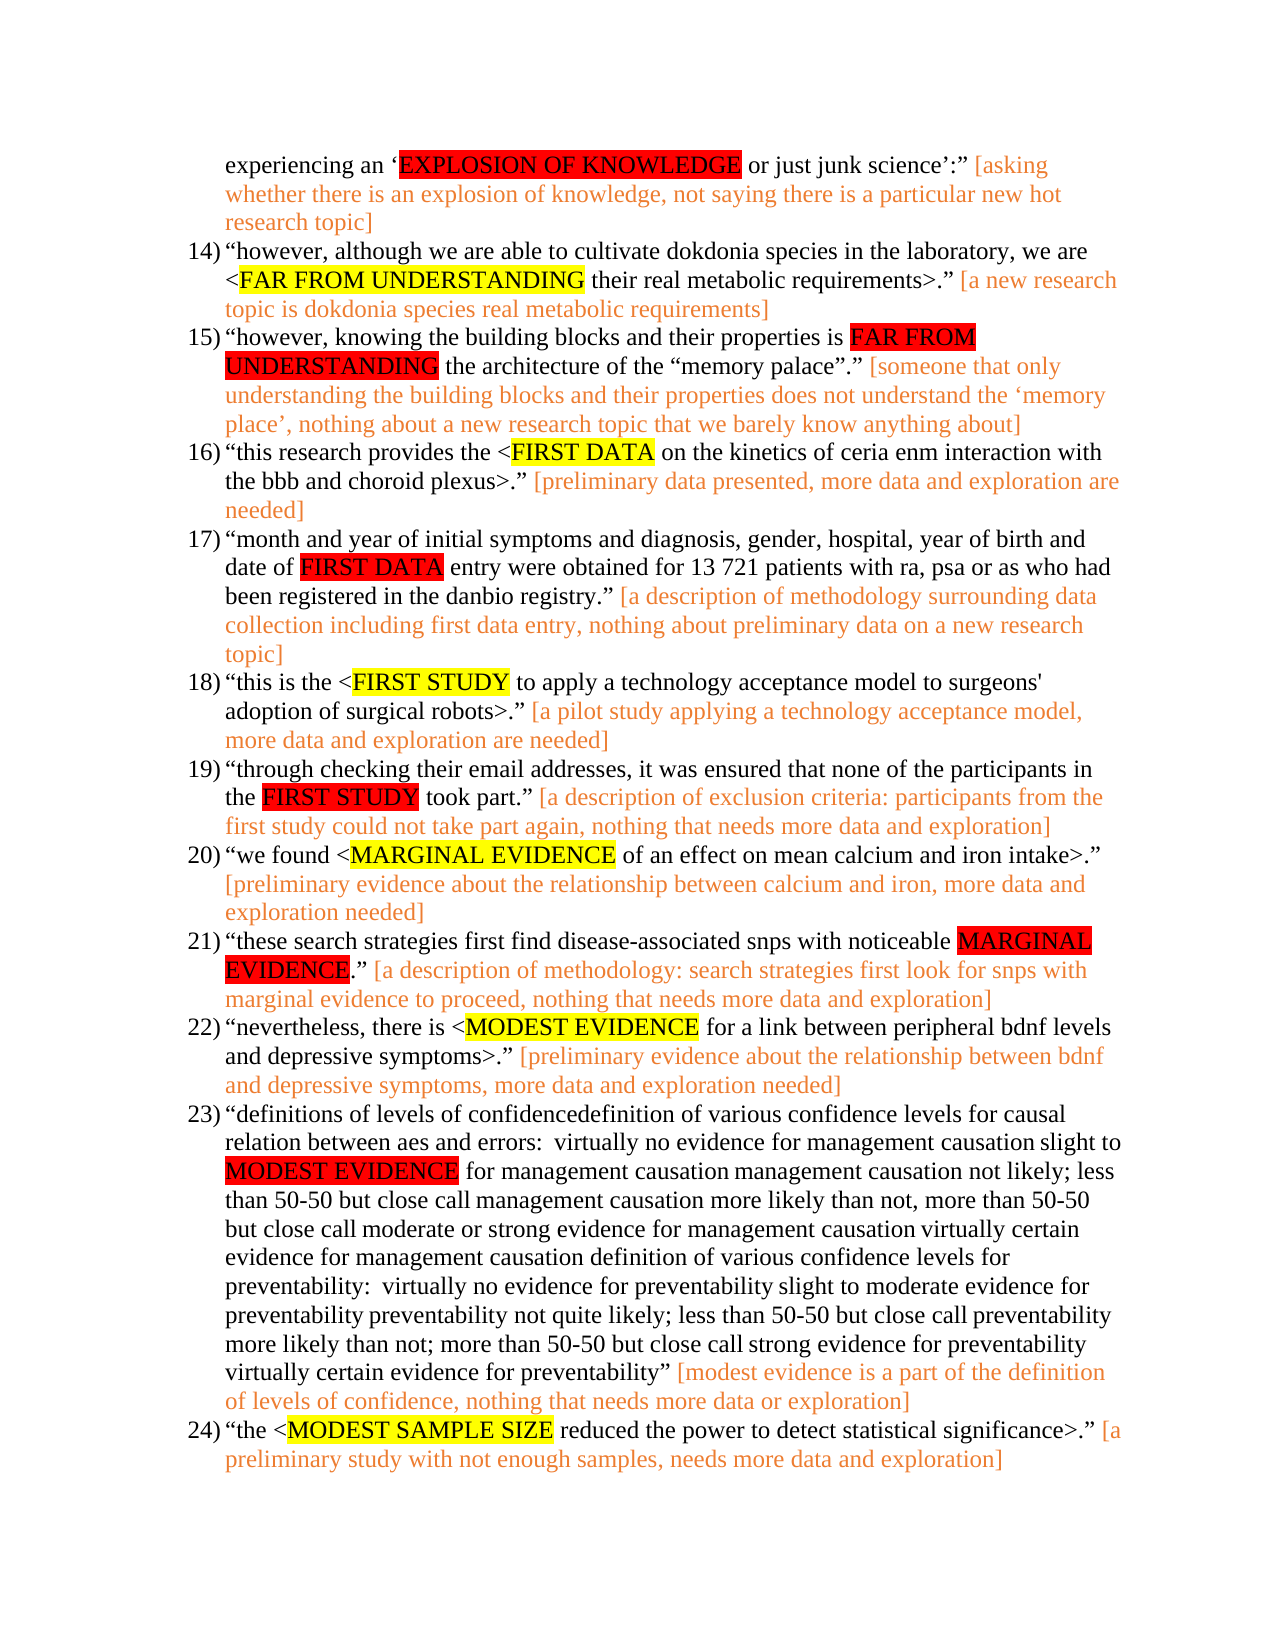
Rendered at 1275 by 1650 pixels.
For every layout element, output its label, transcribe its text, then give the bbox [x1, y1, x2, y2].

list “through checking their email addresses, it was ensured that none of the participants in the FIRST STUDY took part.” [a description of exclusion criteria: participants from the first study could not take part again, nothing that needs more data and exploration] [187, 754, 1125, 840]
list “we found <MARGINAL EVIDENCE of an effect on mean calcium and iron intake>.” [preliminary evidence about the relationship between calcium and iron, more data and exploration needed] [187, 840, 1125, 926]
list “however, although we are able to cultivate dokdonia species in the laboratory, we are <FAR FROM UNDERSTANDING their real metabolic requirements>.” [a new research topic is dokdonia species real metabolic requirements] [187, 236, 1125, 322]
list “this research provides the <FIRST DATA on the kinetics of ceria enm interaction with the bbb and choroid plexus>.” [preliminary data presented, more data and exploration are needed] [187, 437, 1125, 524]
list “these search strategies first find disease-associated snps with noticeable MARGINAL EVIDENCE.” [a description of methodology: search strategies first look for snps with marginal evidence to proceed, nothing that needs more data and exploration] [187, 926, 1125, 1012]
list “this is the <FIRST STUDY to apply a technology acceptance model to surgeons' adoption of surgical robots>.” [a pilot study applying a technology acceptance model, more data and exploration are needed] [187, 667, 1125, 754]
list “definitions of levels of confidencedefinition of various confidence levels for causal relation between aes and errors: virtually no evidence for management causation slight to MODEST EVIDENCE for management causation management causation not likely; less than 50-50 but close call management causation more likely than not, more than 50-50 but close call moderate or strong evidence for management causation virtually certain evidence for management causation definition of various confidence levels for preventability: virtually no evidence for preventability slight to moderate evidence for preventability preventability not quite likely; less than 50-50 but close call preventability more likely than not; more than 50-50 but close call strong evidence for preventability virtually certain evidence for preventability” [modest evidence is a part of the definition of levels of confidence, nothing that needs more data or exploration] [187, 1099, 1125, 1415]
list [187, 150, 1125, 236]
list “however, knowing the building blocks and their properties is FAR FROM UNDERSTANDING the architecture of the “memory palace”.” [someone that only understanding the building blocks and their properties does not understand the ‘memory place’, nothing about a new research topic that we barely know anything about] [187, 322, 1125, 437]
list “month and year of initial symptoms and diagnosis, gender, hospital, year of birth and date of FIRST DATA entry were obtained for 13 721 patients with ra, psa or as who had been registered in the danbio registry.” [a description of methodology surrounding data collection including first data entry, nothing about preliminary data on a new research topic] [187, 524, 1125, 667]
list “nevertheless, there is <MODEST EVIDENCE for a link between peripheral bdnf levels and depressive symptoms>.” [preliminary evidence about the relationship between bdnf and depressive symptoms, more data and exploration needed] [187, 1012, 1125, 1099]
list “the <MODEST SAMPLE SIZE reduced the power to detect statistical significance>.” [a preliminary study with not enough samples, needs more data and exploration] [187, 1415, 1125, 1472]
